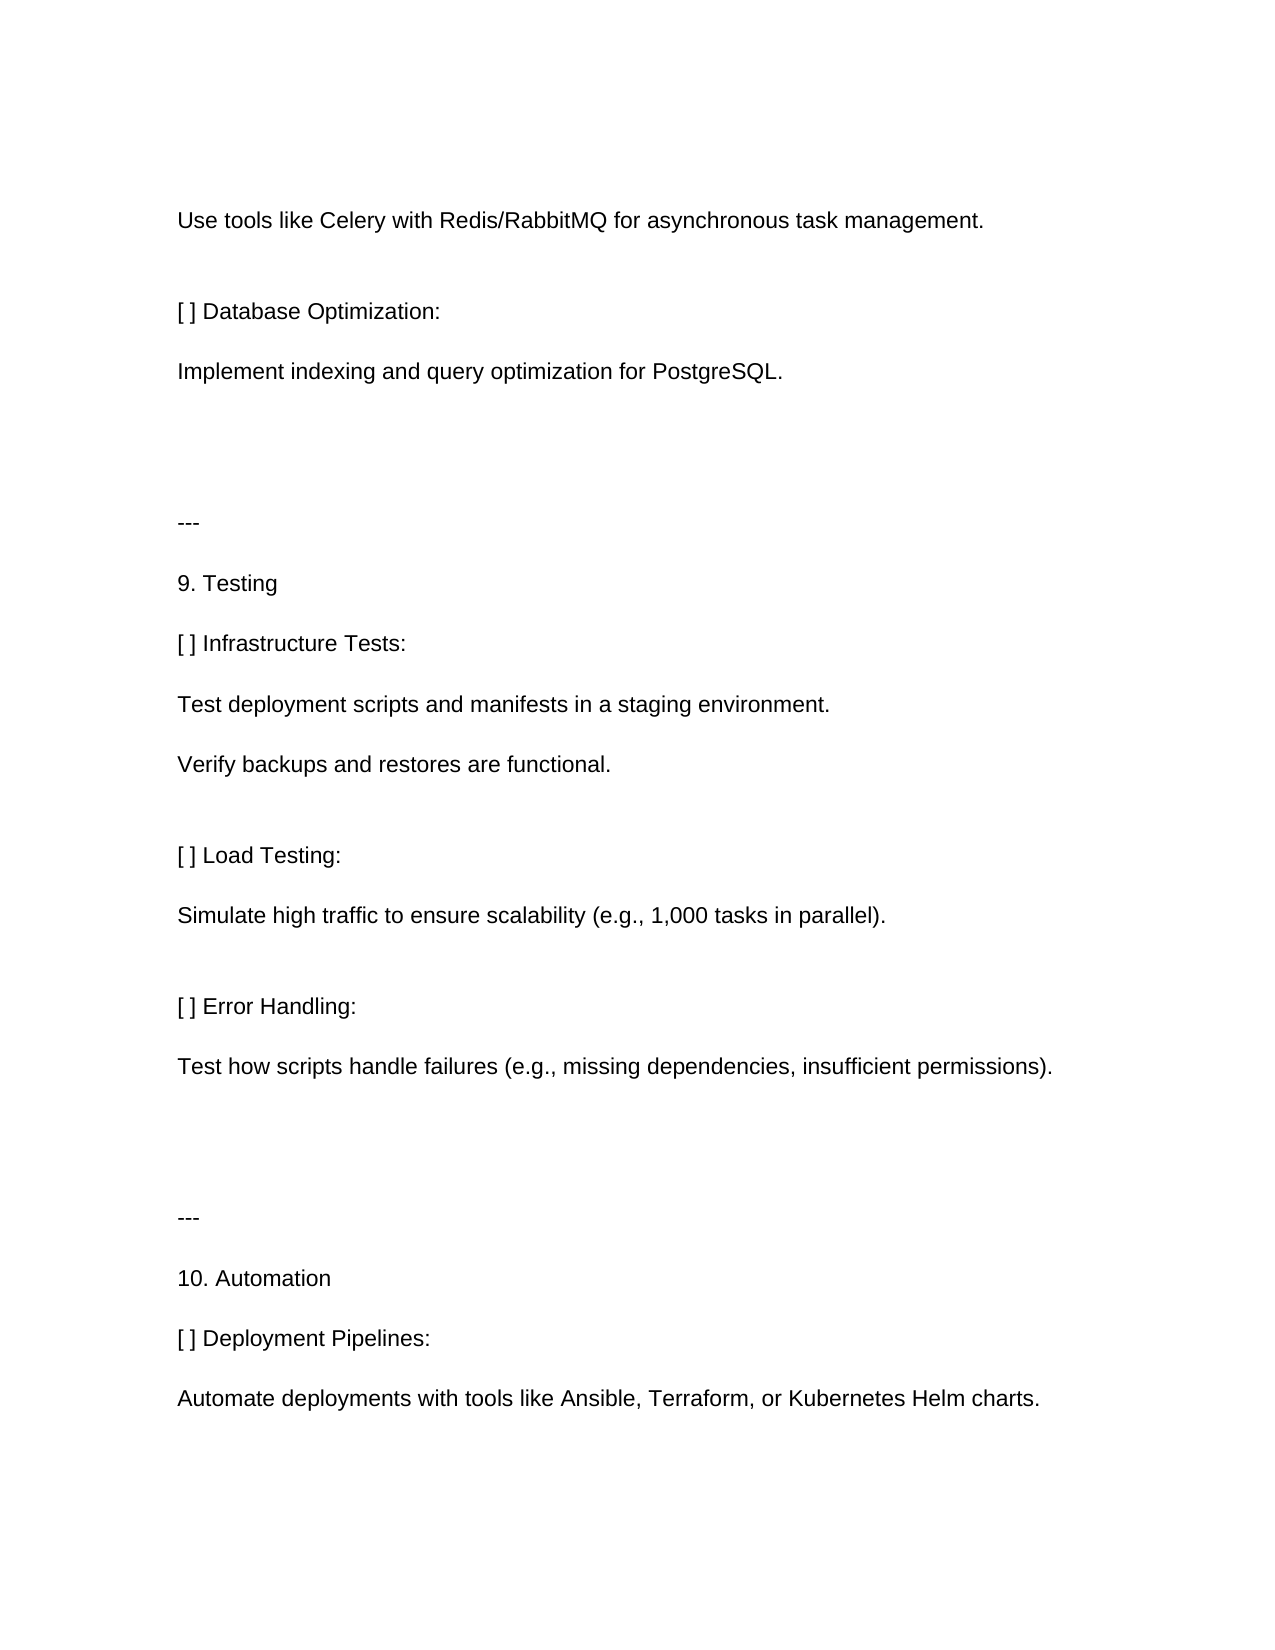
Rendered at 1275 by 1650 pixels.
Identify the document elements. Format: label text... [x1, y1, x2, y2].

text Use tools like Celery with Redis/RabbitMQ for asynchronous task management. [177, 207, 1098, 234]
text --- [177, 1204, 1098, 1231]
text [ ] Load Testing: [177, 842, 1098, 868]
text Test deployment scripts and manifests in a staging environment. [177, 691, 1098, 717]
text [ ] Infrastructure Tests: [177, 630, 1098, 657]
text --- [177, 509, 1098, 536]
text Automate deployments with tools like Ansible, Terraform, or Kubernetes Helm charts. [177, 1385, 1098, 1412]
text 10. Automation [177, 1264, 1098, 1291]
text [ ] Deployment Pipelines: [177, 1325, 1098, 1351]
text Implement indexing and query optimization for PostgreSQL. [177, 358, 1098, 385]
text 9. Testing [177, 570, 1098, 596]
text [ ] Error Handling: [177, 993, 1098, 1019]
text [ ] Database Optimization: [177, 298, 1098, 324]
text Simulate high traffic to ensure scalability (e.g., 1,000 tasks in parallel). [177, 902, 1098, 928]
text Test how scripts handle failures (e.g., missing dependencies, insufficient permissions). [177, 1053, 1098, 1079]
text Verify backups and restores are functional. [177, 751, 1098, 777]
